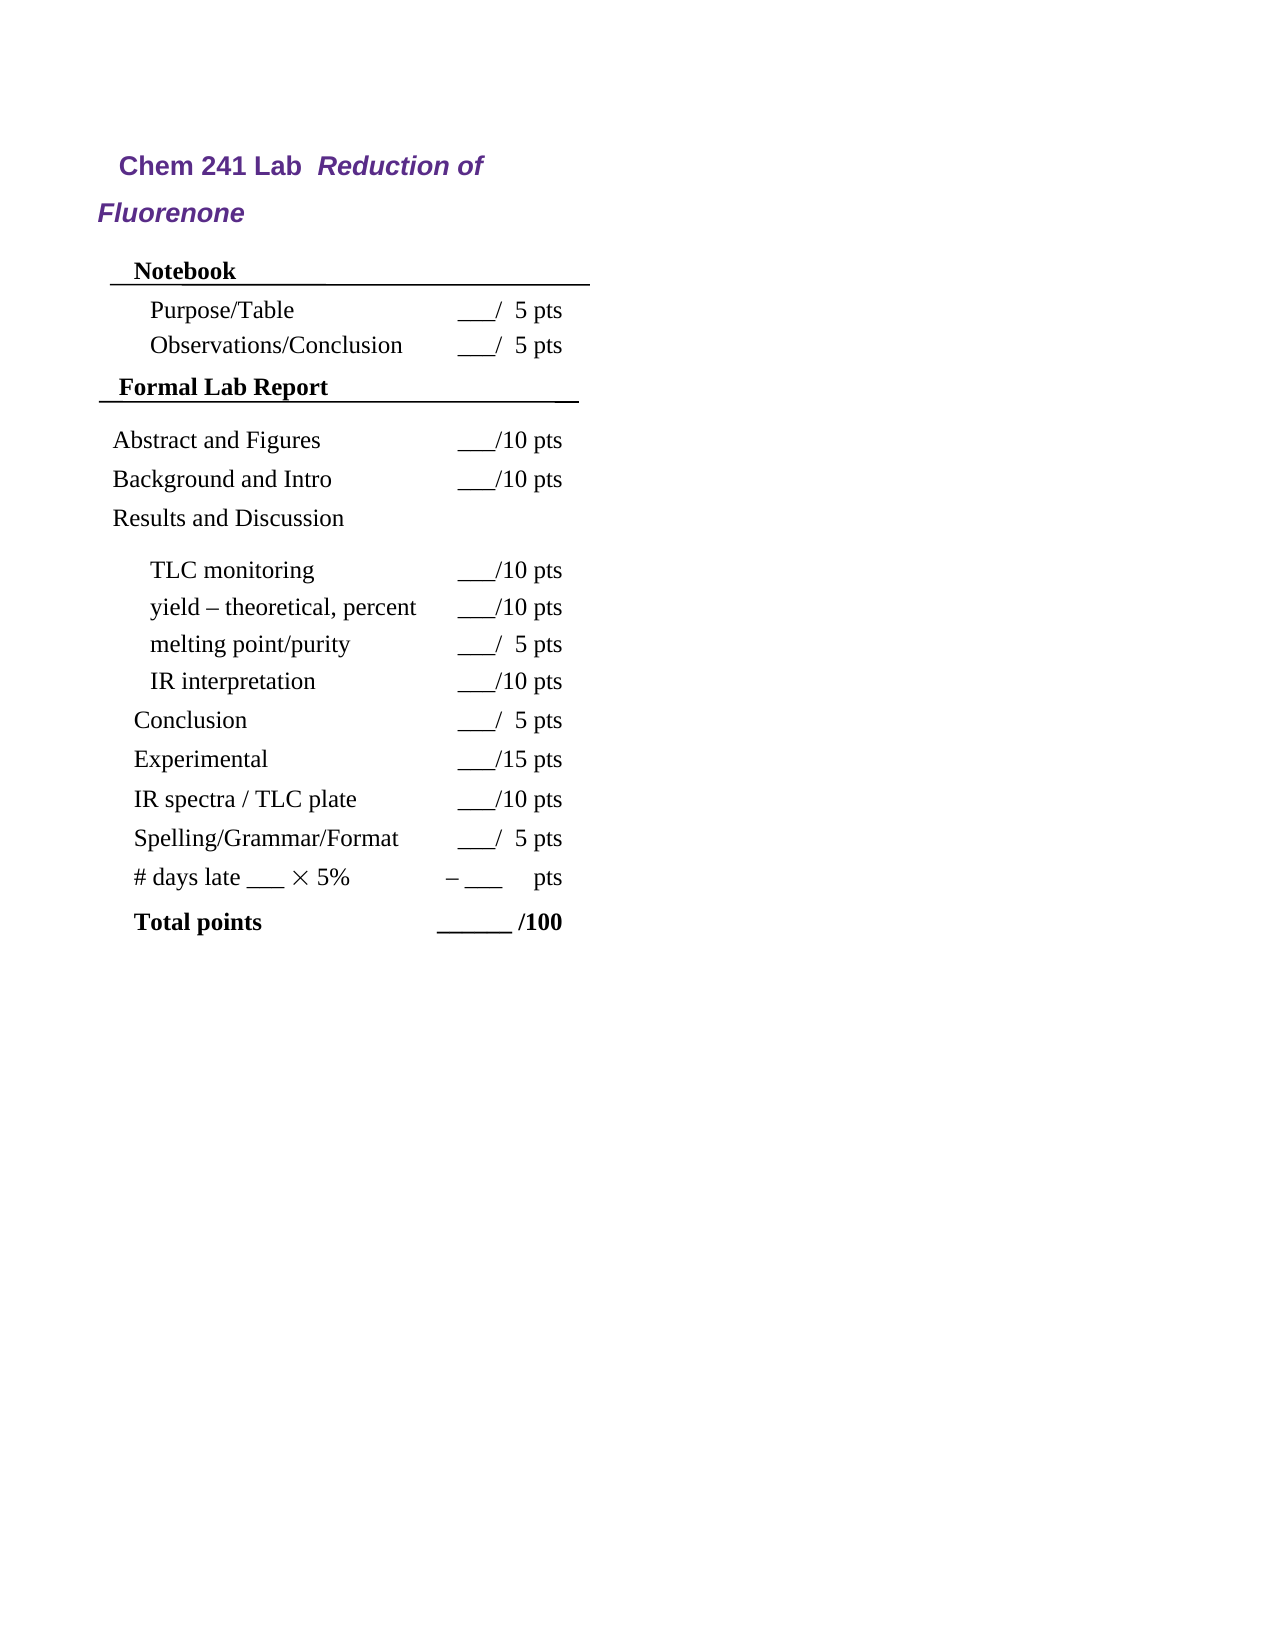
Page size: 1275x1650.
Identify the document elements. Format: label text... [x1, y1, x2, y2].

text IR spectra / TLC plate ___/10 pts [112, 784, 637, 812]
text # days late ___  5% – ___ pts [112, 862, 637, 891]
text TLC monitoring ___/10 pts [112, 555, 637, 584]
text Conclusion ___/ 5 pts [112, 705, 637, 734]
text Spelling/Grammar/Format ___/ 5 pts [112, 823, 637, 852]
text Notebook [112, 256, 637, 285]
text Results and Discussion [112, 503, 600, 532]
text Formal Lab Report [97, 372, 600, 400]
text Background and Intro ___/10 pts [112, 464, 600, 493]
text Total points ______ /100 [112, 907, 637, 936]
text Abstract and Figures ___/10 pts [112, 425, 600, 454]
title Chem 241 Lab Reduction of Fluorenone [97, 150, 630, 228]
text Observations/Conclusion ___/ 5 pts [112, 330, 637, 359]
text Experimental ___/15 pts [112, 744, 637, 773]
text IR interpretation ___/10 pts [112, 666, 637, 695]
text melting point/purity ___/ 5 pts [112, 629, 637, 658]
text Purpose/Table ___/ 5 pts [112, 295, 637, 324]
text yield – theoretical, percent ___/10 pts [112, 592, 637, 621]
